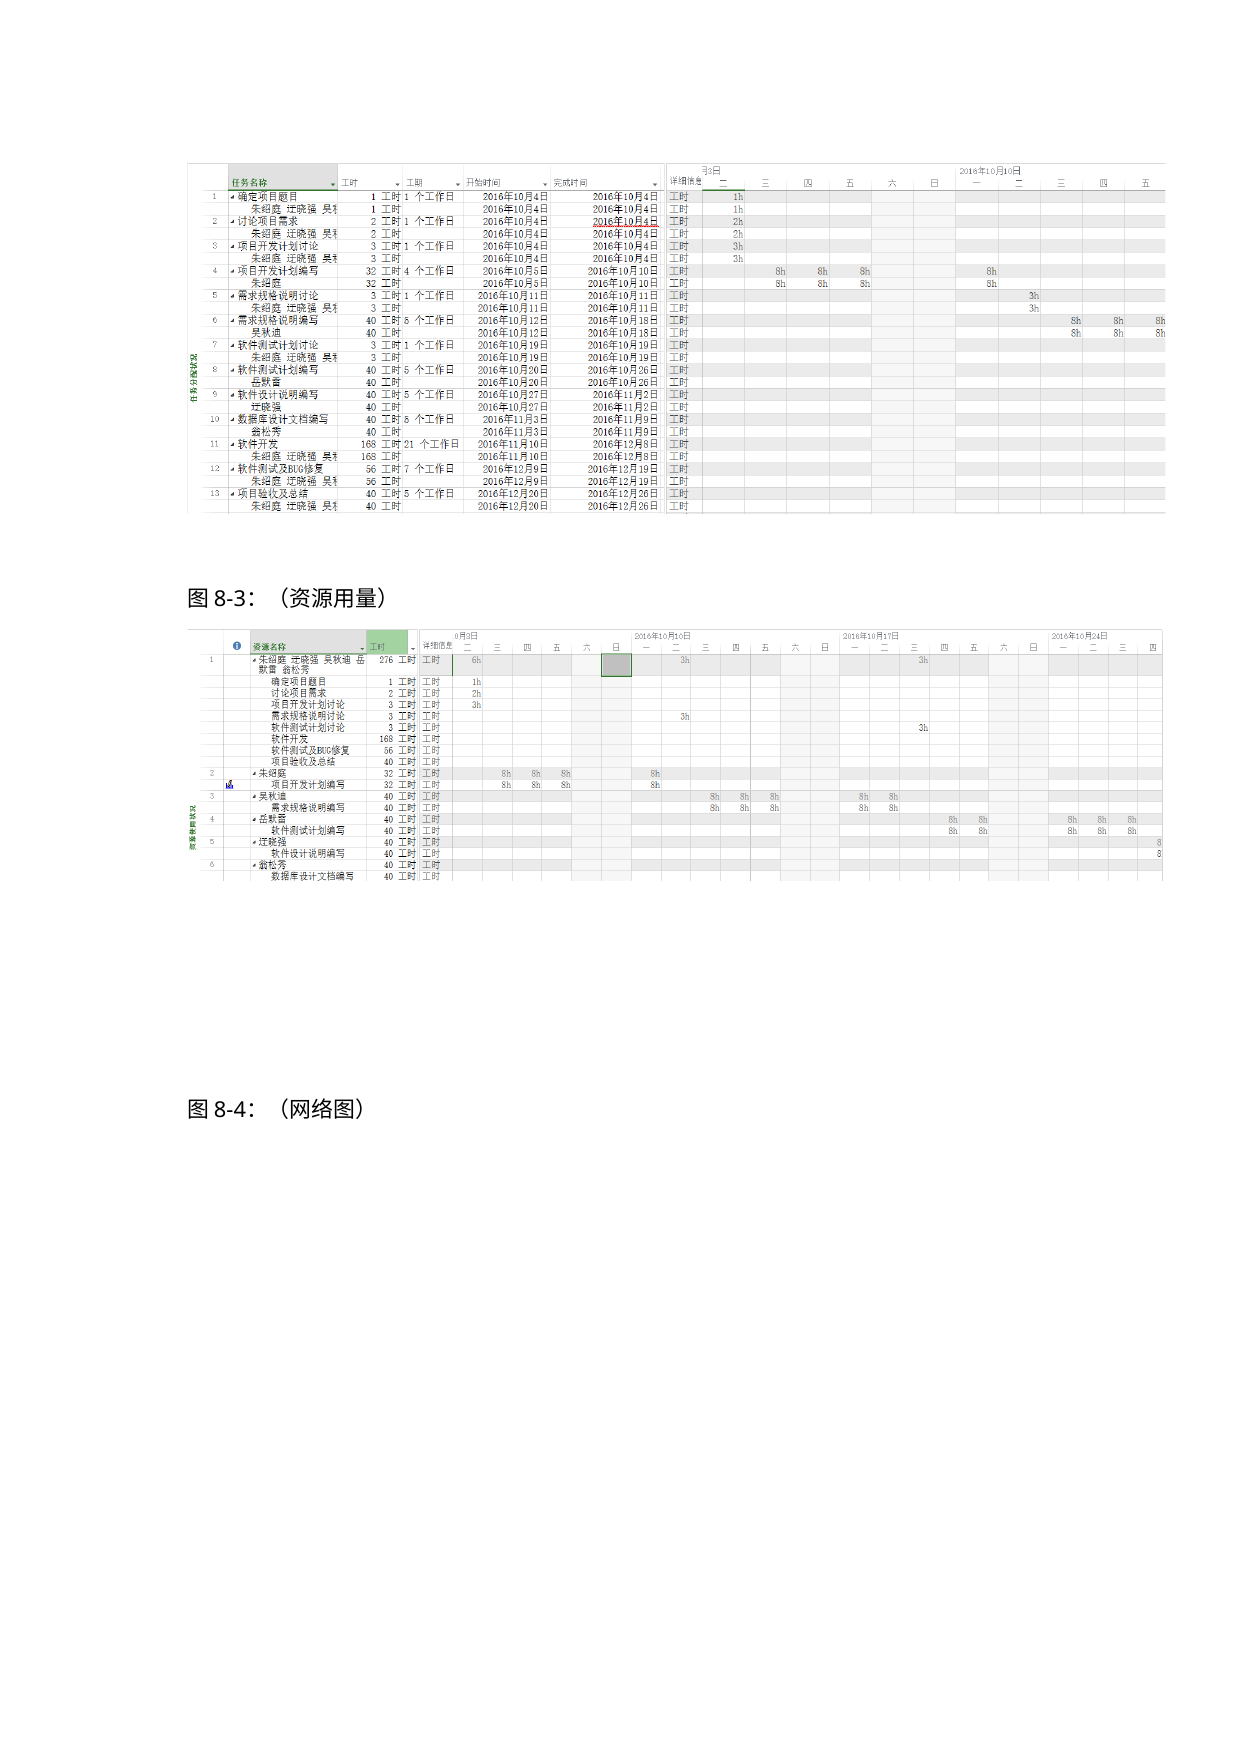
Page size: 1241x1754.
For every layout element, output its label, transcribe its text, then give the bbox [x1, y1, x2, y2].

picture [187, 162, 1166, 514]
text 图8-4：（网络图） [187, 1091, 1053, 1124]
picture [187, 628, 1164, 881]
text 图8-3：（资源用量） [187, 580, 1053, 613]
